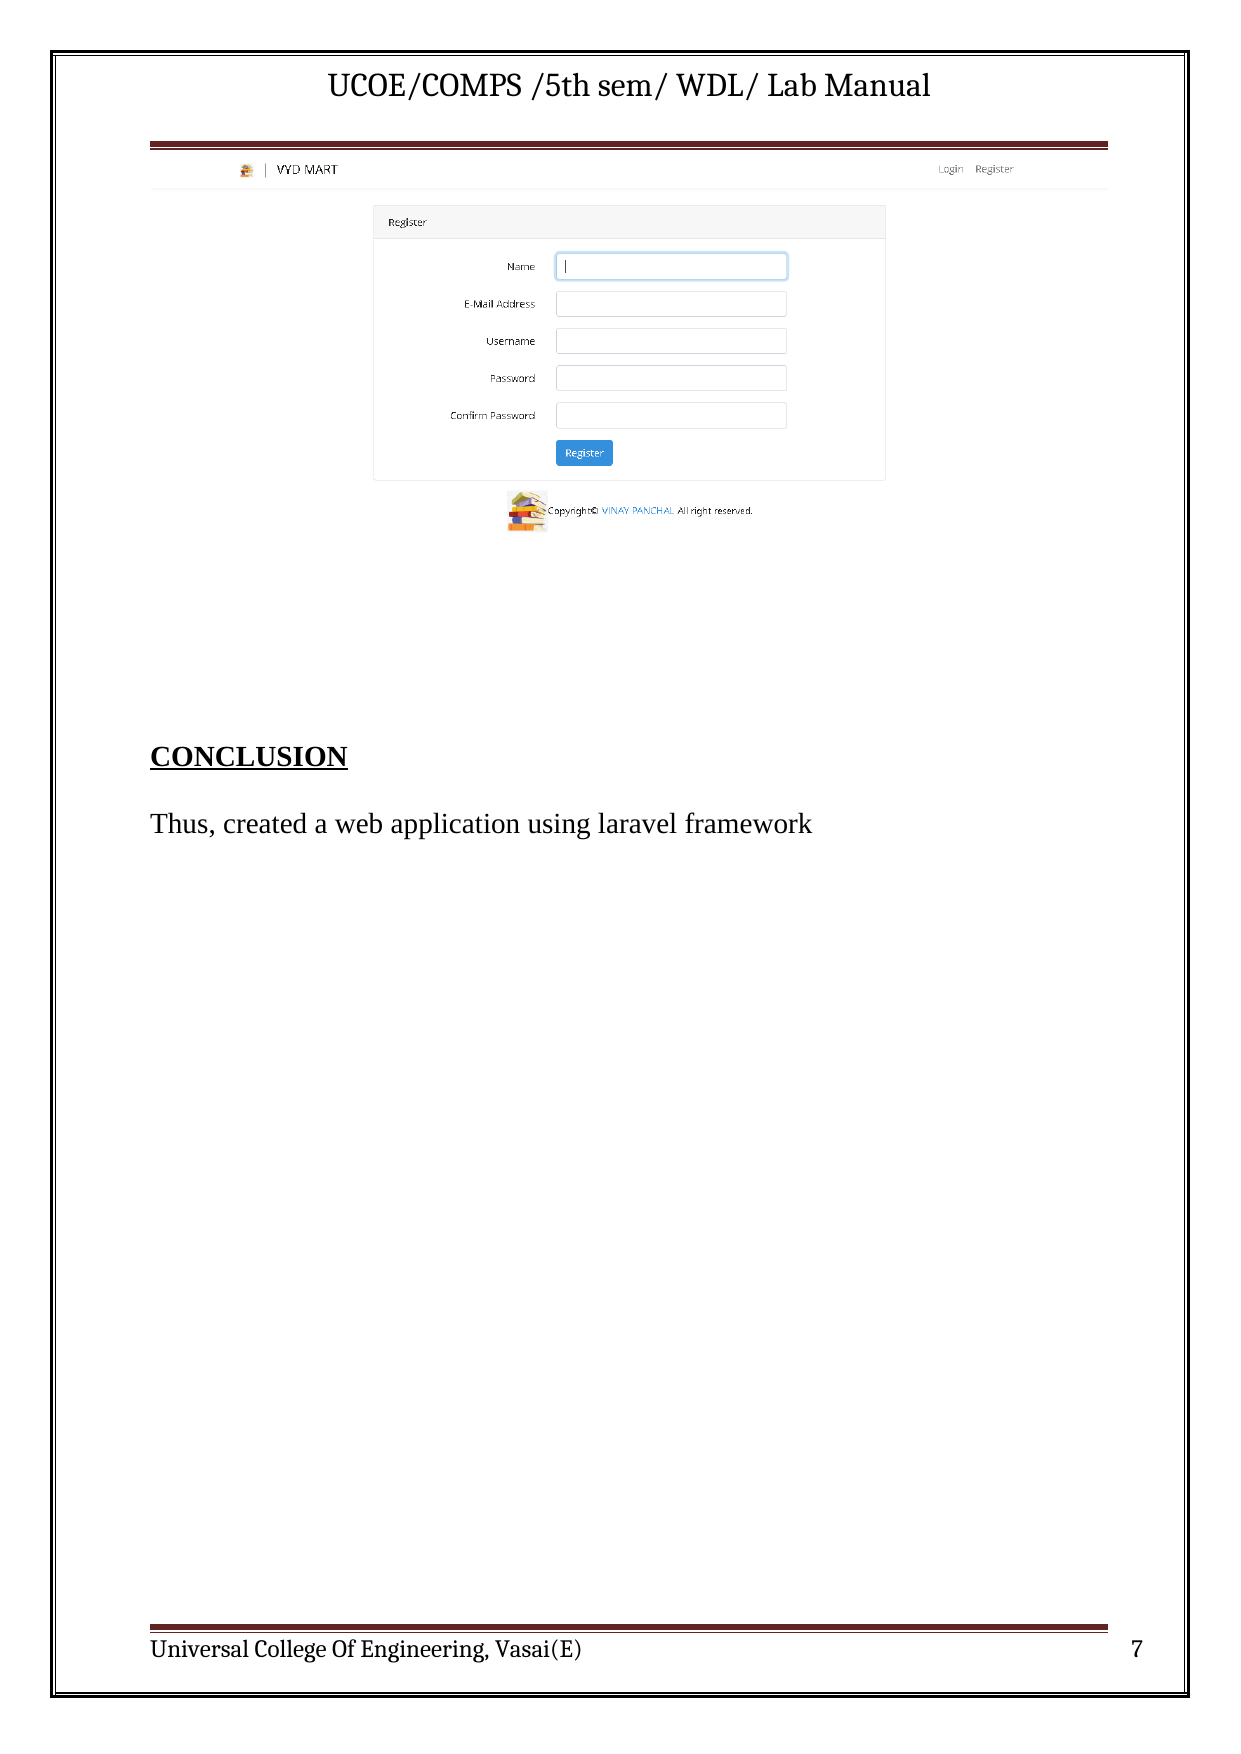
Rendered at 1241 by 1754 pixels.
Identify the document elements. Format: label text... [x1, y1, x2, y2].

text CONCLUSION [150, 739, 1108, 772]
text Thus, created a web application using laravel framework [150, 806, 1108, 839]
picture [150, 150, 1109, 689]
